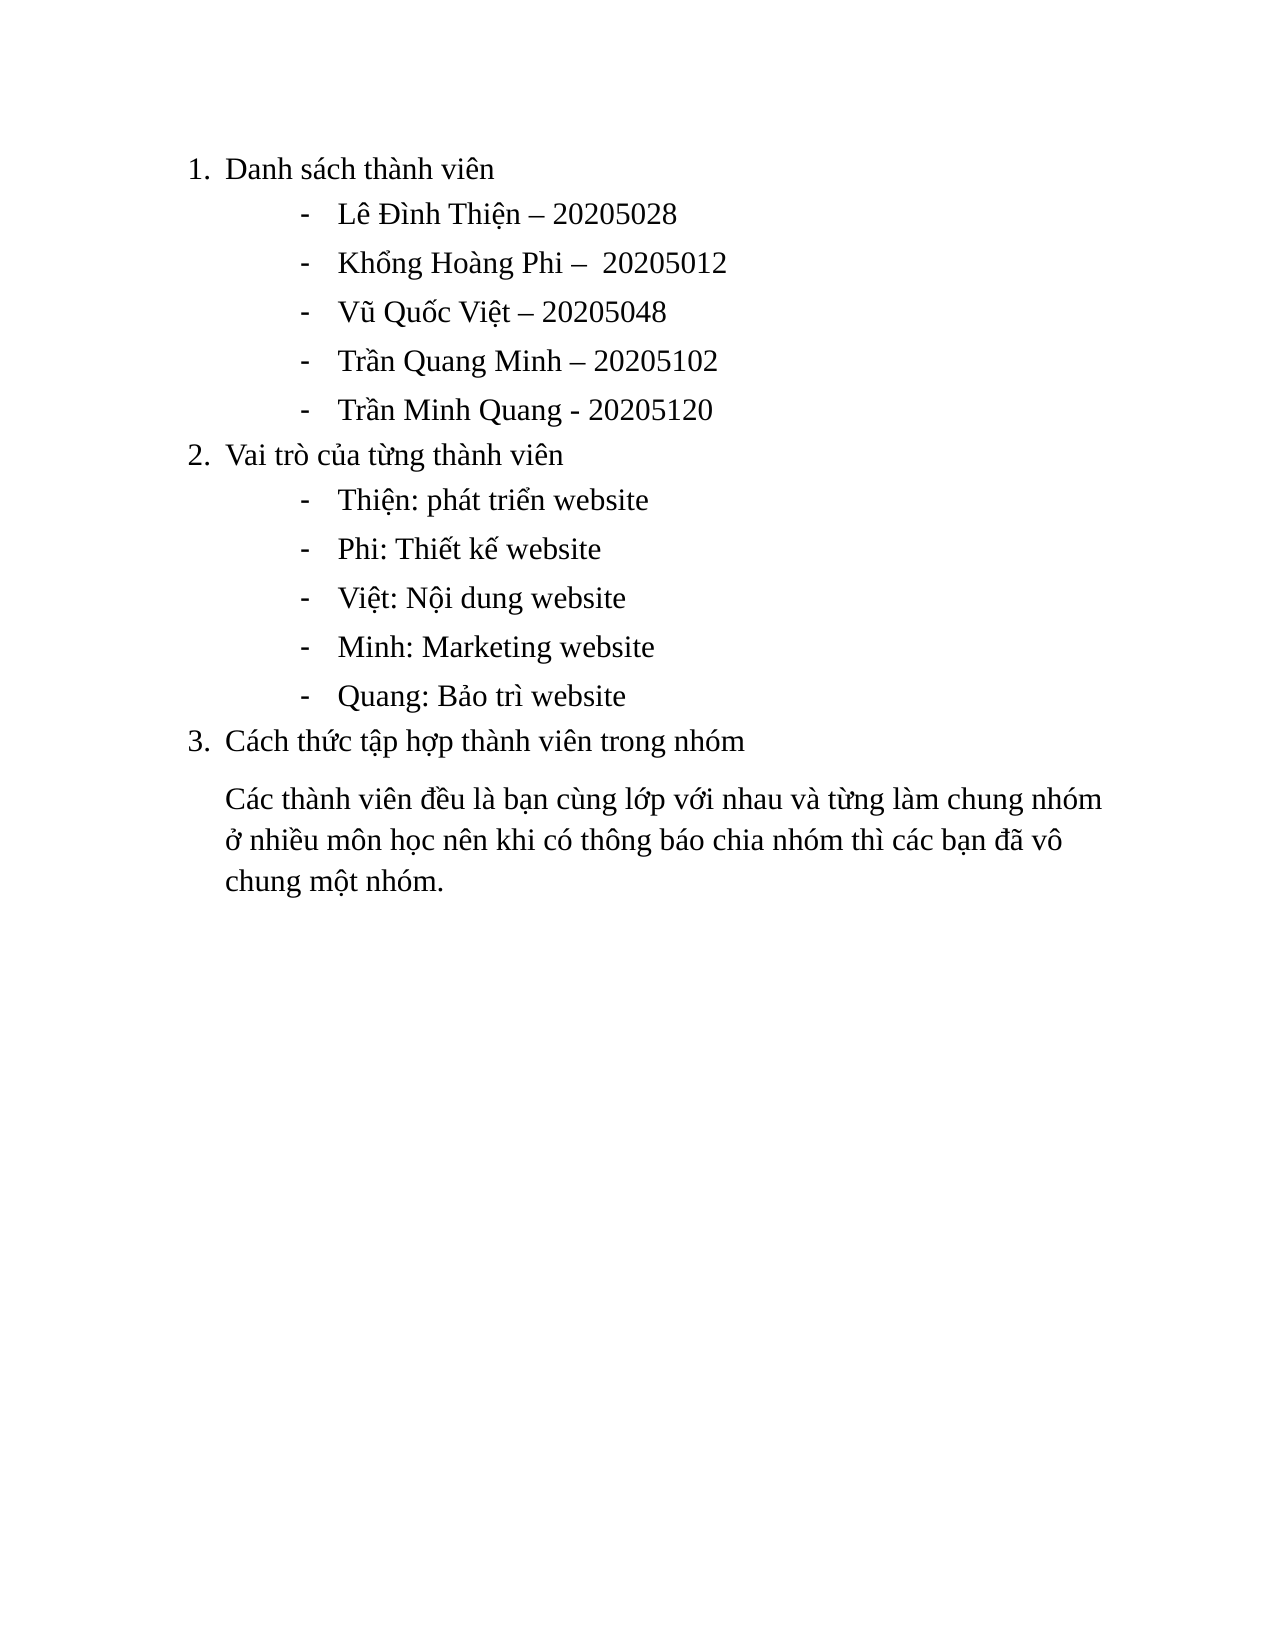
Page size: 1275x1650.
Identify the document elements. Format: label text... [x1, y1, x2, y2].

list Trần Minh Quang - 20205120 [300, 387, 1125, 430]
list Việt: Nội dung website [300, 575, 1125, 618]
list Cách thức tập hợp thành viên trong nhóm [187, 722, 1125, 758]
list Thiện: phát triển website [300, 477, 1125, 520]
list Khổng Hoàng Phi – 20205012 [300, 240, 1125, 283]
text Các thành viên đều là bạn cùng lớp với nhau và từng làm chung nhóm ở nhiều môn học nên khi có thông báo chia nhóm thì các bạn đã vô chung một nhóm. [225, 780, 1125, 898]
list Trần Quang Minh – 20205102 [300, 338, 1125, 381]
list Phi: Thiết kế website [300, 526, 1125, 569]
list Quang: Bảo trì website [300, 673, 1125, 716]
list Lê Đình Thiện – 20205028 [300, 191, 1125, 234]
list Vai trò của từng thành viên [187, 436, 1125, 472]
list Vũ Quốc Việt – 20205048 [300, 289, 1125, 332]
list Danh sách thành viên [187, 150, 1125, 186]
list Minh: Marketing website [300, 624, 1125, 667]
